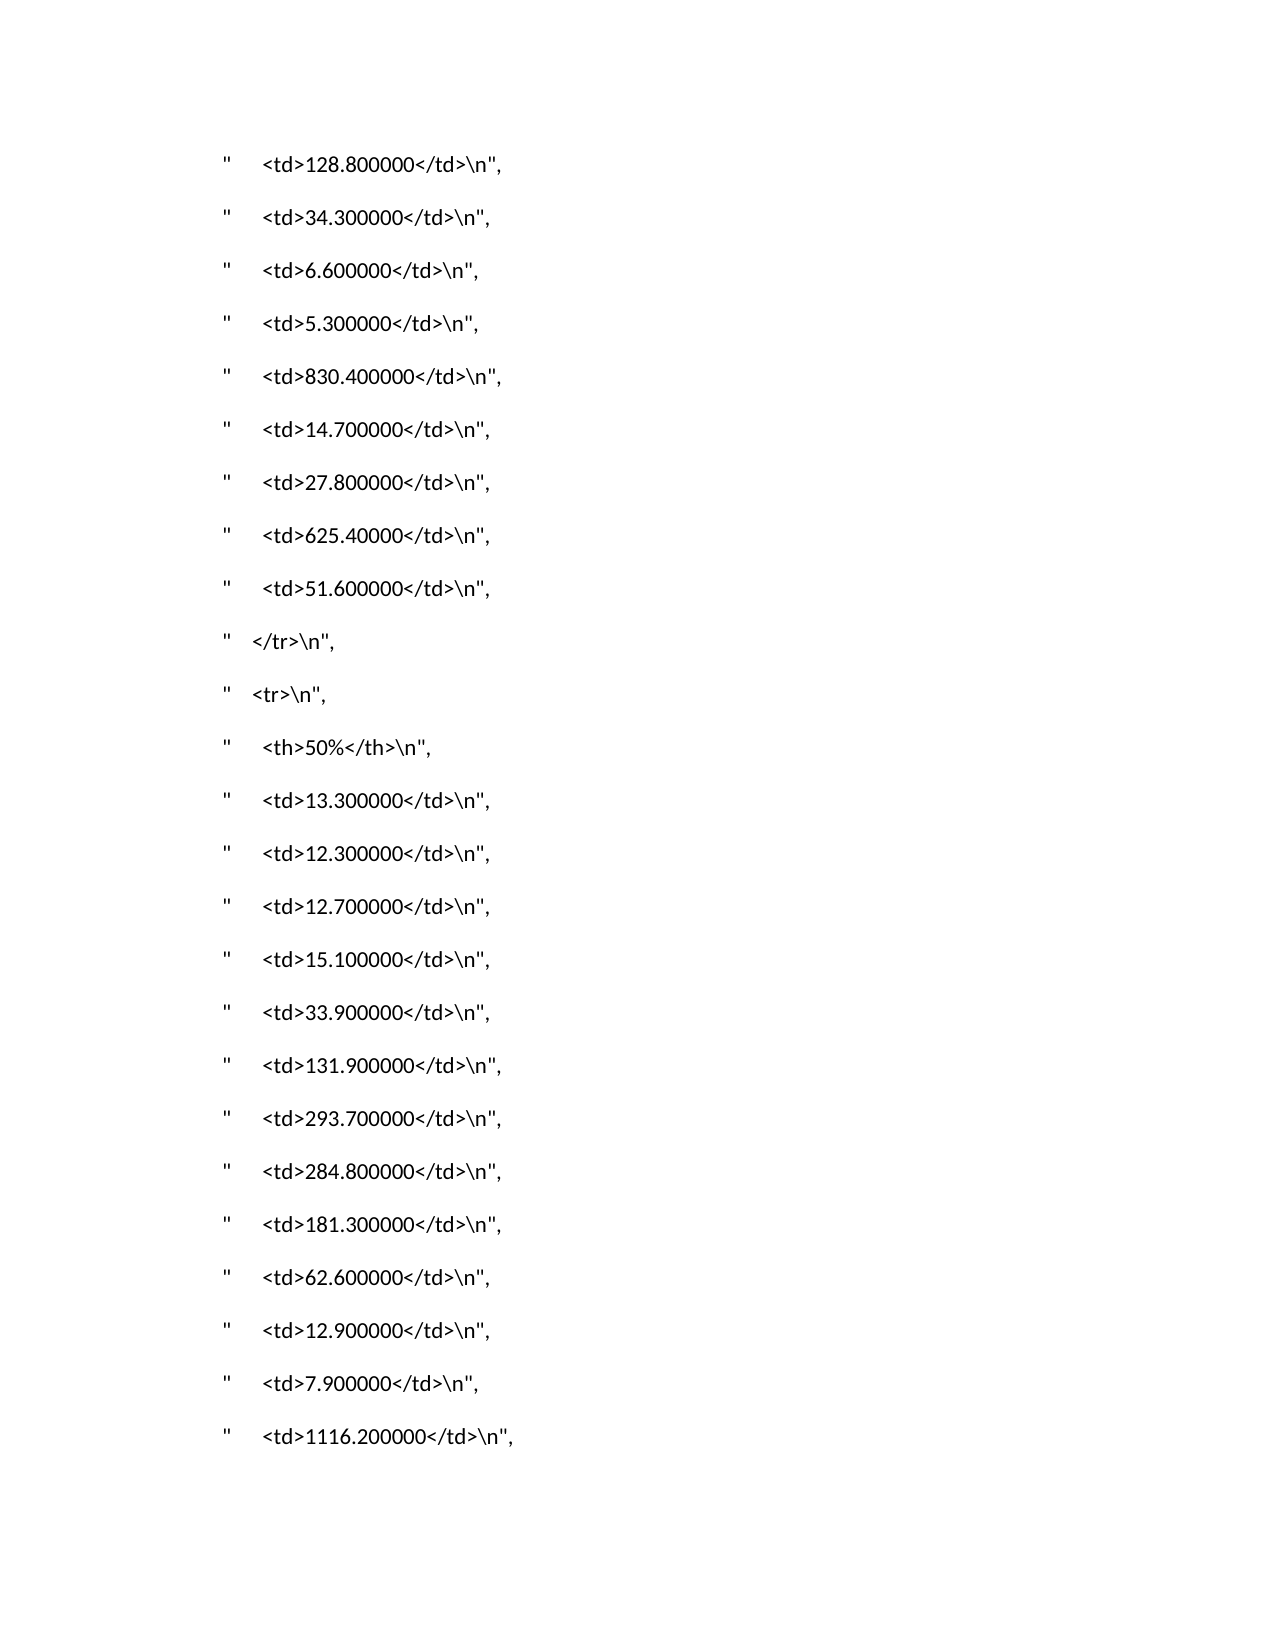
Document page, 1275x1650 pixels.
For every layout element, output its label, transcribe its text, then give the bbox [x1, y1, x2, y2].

text " <td>293.700000</td>\n", [150, 1104, 1125, 1132]
text " <td>27.800000</td>\n", [150, 468, 1125, 496]
text " <td>33.900000</td>\n", [150, 998, 1125, 1026]
text " <td>62.600000</td>\n", [150, 1263, 1125, 1291]
text " <td>131.900000</td>\n", [150, 1051, 1125, 1079]
text " <td>830.400000</td>\n", [150, 362, 1125, 390]
text " <td>625.40000</td>\n", [150, 521, 1125, 549]
text " <th>50%</th>\n", [150, 733, 1125, 761]
text " <td>51.600000</td>\n", [150, 574, 1125, 602]
text " <td>15.100000</td>\n", [150, 945, 1125, 973]
text " <td>12.900000</td>\n", [150, 1316, 1125, 1344]
text " <td>6.600000</td>\n", [150, 256, 1125, 284]
text " </tr>\n", [150, 627, 1125, 655]
text " <td>284.800000</td>\n", [150, 1157, 1125, 1185]
text " <td>1116.200000</td>\n", [150, 1422, 1125, 1451]
text " <td>5.300000</td>\n", [150, 309, 1125, 337]
text " <td>181.300000</td>\n", [150, 1210, 1125, 1238]
text " <td>7.900000</td>\n", [150, 1369, 1125, 1397]
text " <td>128.800000</td>\n", [150, 150, 1125, 178]
text " <td>14.700000</td>\n", [150, 415, 1125, 443]
text " <td>12.700000</td>\n", [150, 892, 1125, 920]
text " <td>34.300000</td>\n", [150, 203, 1125, 231]
text " <tr>\n", [150, 680, 1125, 708]
text " <td>13.300000</td>\n", [150, 786, 1125, 814]
text " <td>12.300000</td>\n", [150, 839, 1125, 867]
